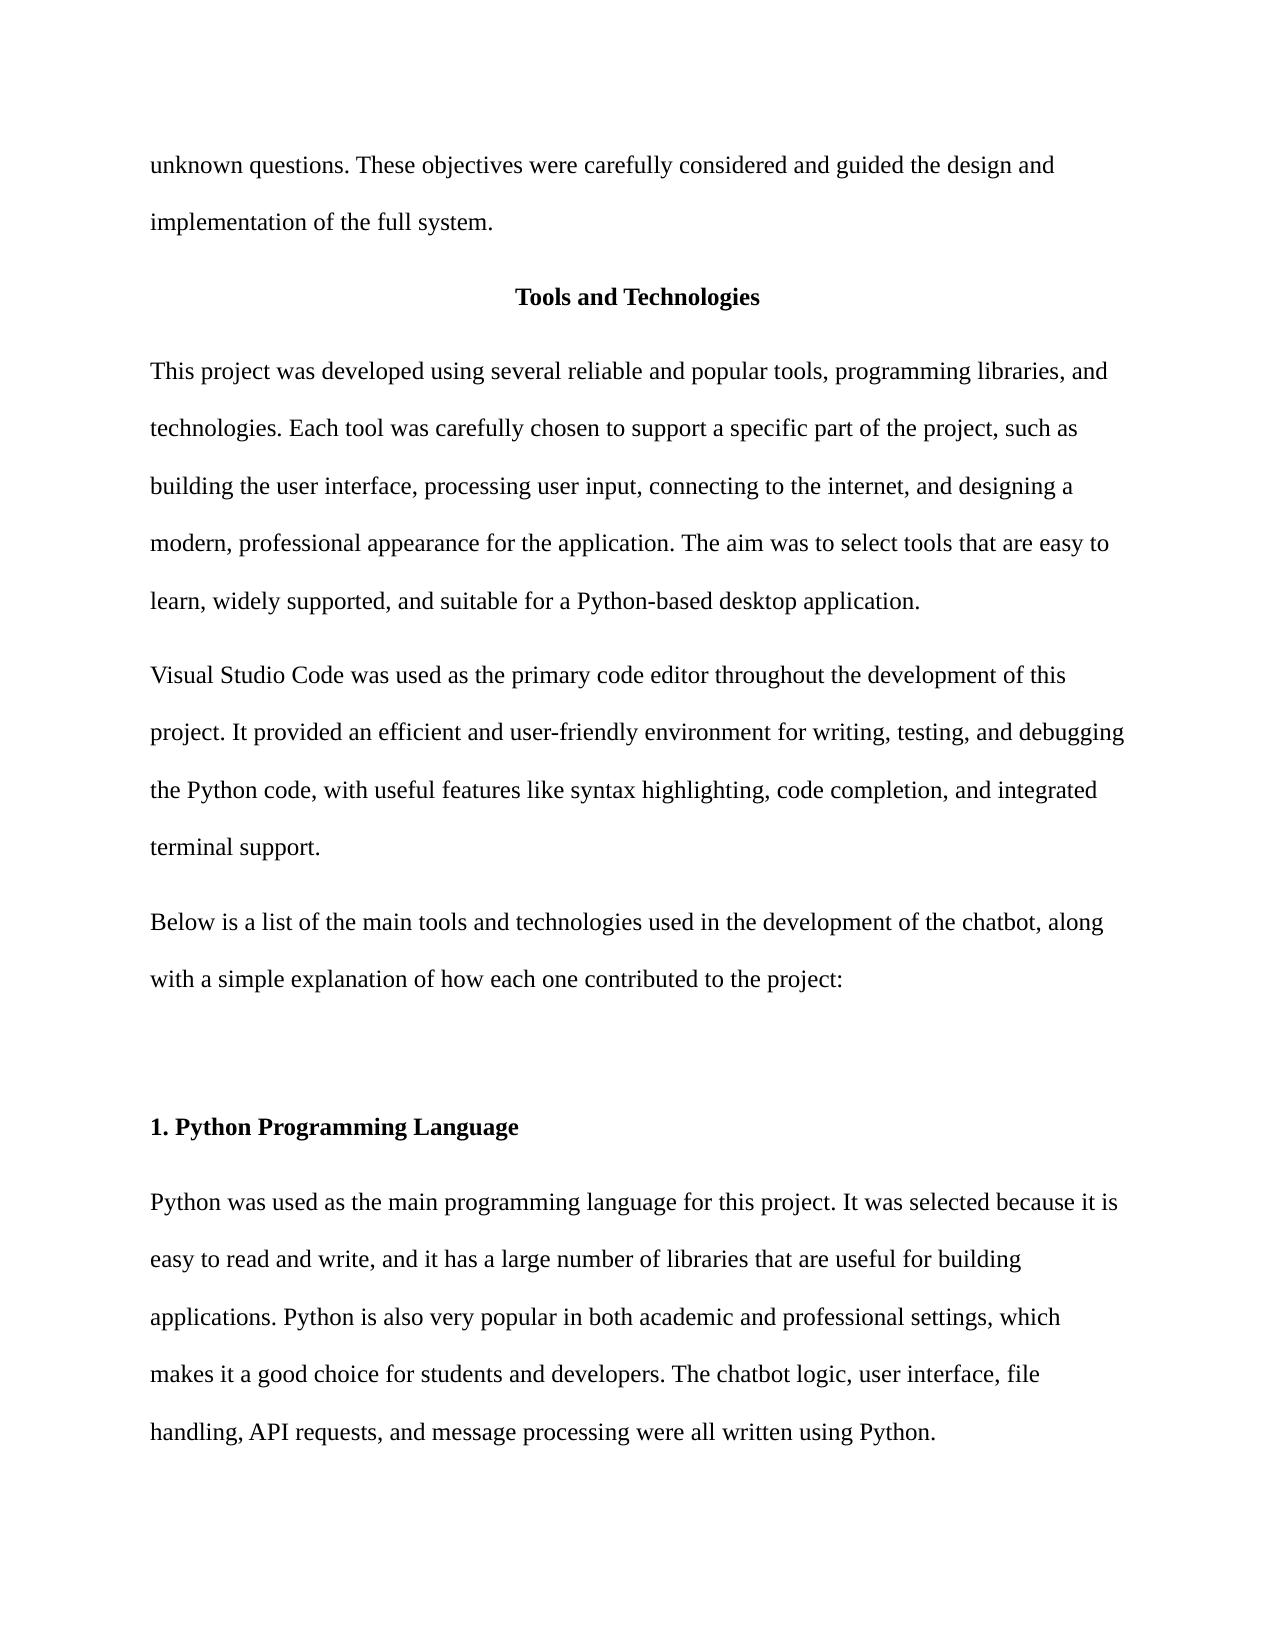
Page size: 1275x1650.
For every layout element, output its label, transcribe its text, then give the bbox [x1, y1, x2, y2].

text Visual Studio Code was used as the primary code editor throughout the development of this project. It provided an efficient and user-friendly environment for writing, testing, and debugging the Python code, with useful features like syntax highlighting, code completion, and integrated terminal support. [150, 660, 1125, 861]
text This project was developed using several reliable and popular tools, programming libraries, and technologies. Each tool was carefully chosen to support a specific part of the project, such as building the user interface, processing user input, connecting to the internet, and designing a modern, professional appearance for the application. The aim was to select tools that are easy to learn, widely supported, and suitable for a Python-based desktop application. [150, 356, 1125, 614]
text Python was used as the main programming language for this project. It was selected because it is easy to read and write, and it has a large number of libraries that are useful for building applications. Python is also very popular in both academic and professional settings, which makes it a good choice for students and developers. The chatbot logic, user interface, file handling, API requests, and message processing were all written using Python. [150, 1187, 1125, 1445]
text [150, 150, 1125, 236]
text 1. Python Programming Language [150, 1112, 1125, 1141]
text Tools and Technologies [150, 282, 1125, 310]
text Below is a list of the main tools and technologies used in the development of the chatbot, along with a simple explanation of how each one contributed to the project: [150, 907, 1125, 993]
